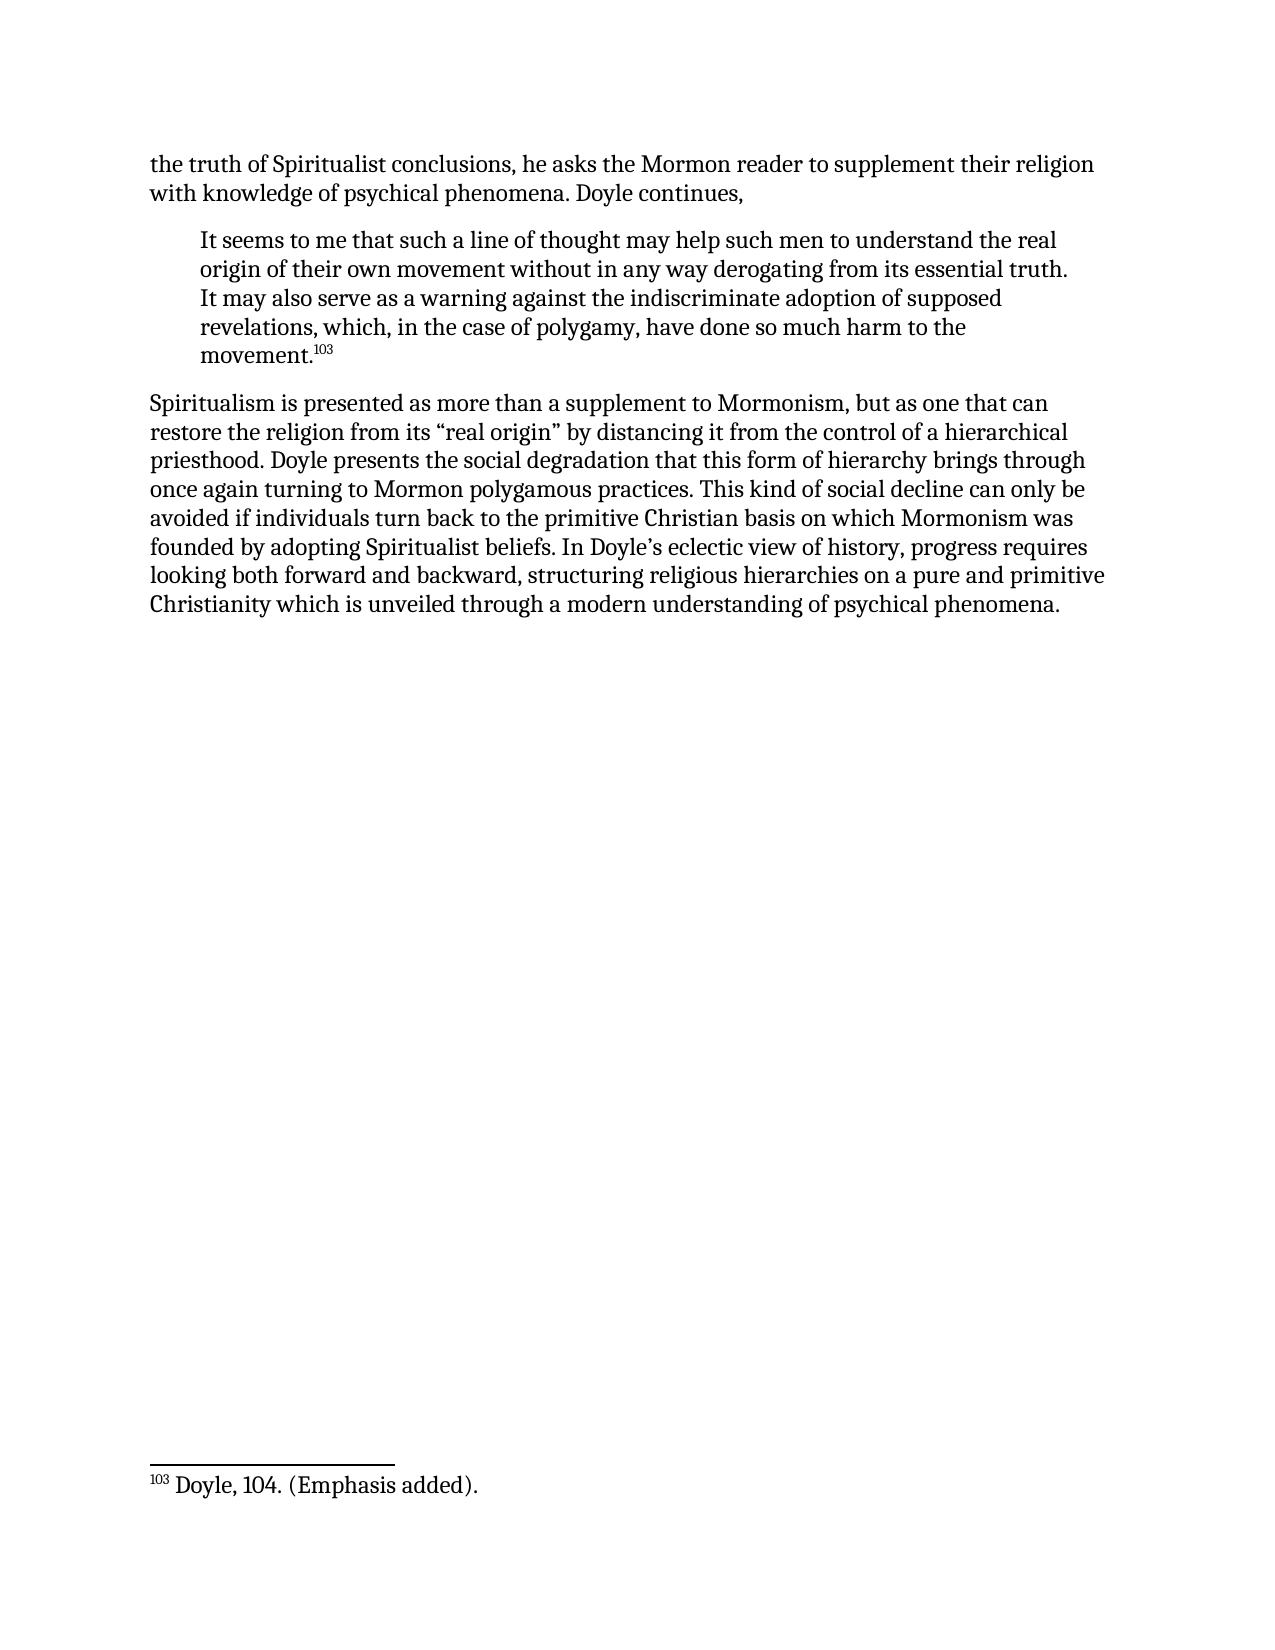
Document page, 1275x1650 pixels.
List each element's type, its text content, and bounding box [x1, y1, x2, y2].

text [150, 150, 1125, 207]
text It seems to me that such a line of thought may help such men to understand the real origin of their own movement without in any way derogating from its essential truth. It may also serve as a warning against the indiscriminate adoption of supposed revelations, which, in the case of polygamy, have done so much harm to the movement. [200, 226, 1075, 370]
text Spiritualism is presented as more than a supplement to Mormonism, but as one that can restore the religion from its “real origin” by distancing it from the control of a hierarchical priesthood. Doyle presents the social degradation that this form of hierarchy brings through once again turning to Mormon polygamous practices. This kind of social decline can only be avoided if individuals turn back to the primitive Christian basis on which Mormonism was founded by adopting Spiritualist beliefs. In Doyle’s eclectic view of history, progress requires looking both forward and backward, structuring religious hierarchies on a pure and primitive Christianity which is unveiled through a modern understanding of psychical phenomena. [150, 389, 1125, 619]
